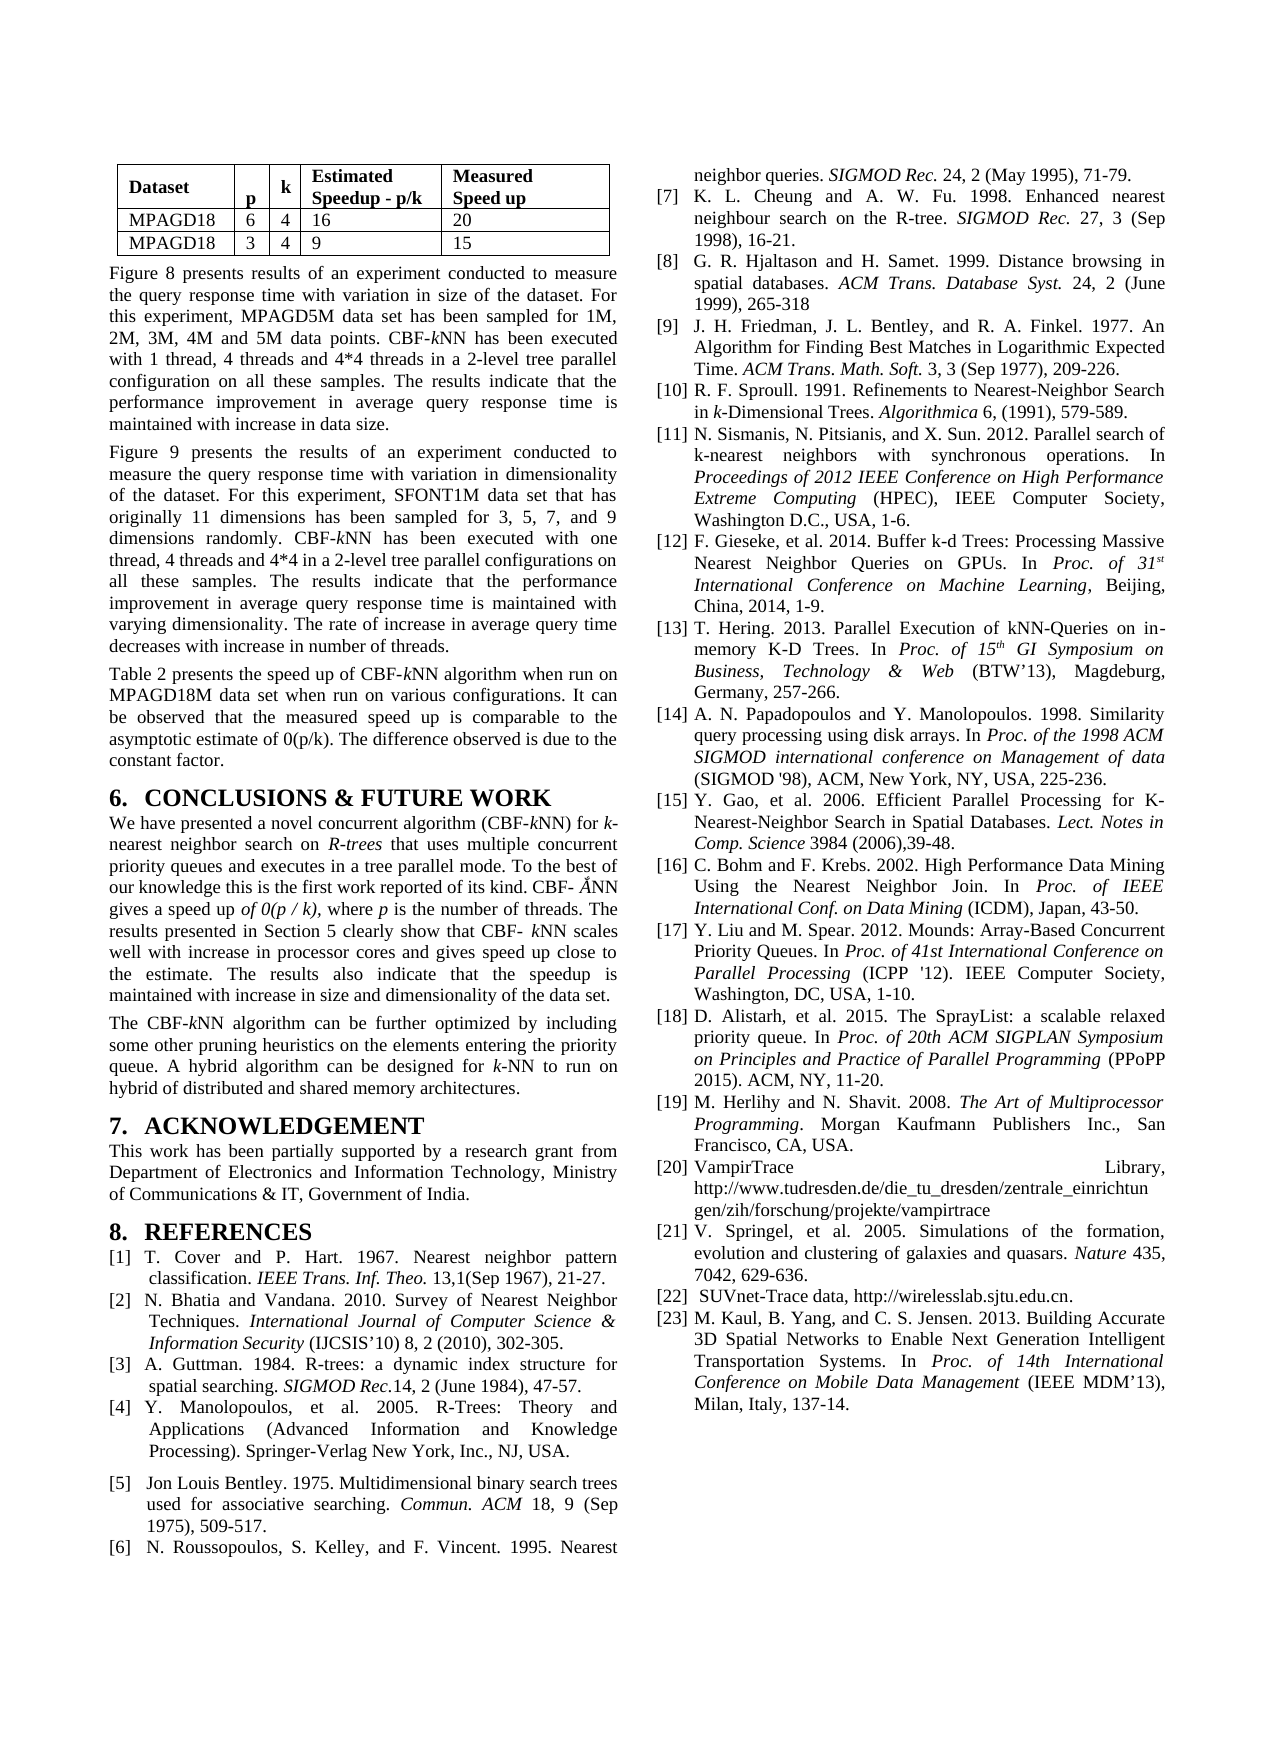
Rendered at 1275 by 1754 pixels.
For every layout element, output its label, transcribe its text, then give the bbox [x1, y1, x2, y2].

list N. Bhatia and Vandana. 2010. Survey of Nearest Neighbor Techniques. International Journal of Computer Science & Information Security (IJCSIS’10) 8, 2 (2010), 302-305. [109, 1289, 618, 1353]
table_cell 36 [235, 232, 269, 255]
table_cell MPAGD18M [118, 232, 234, 255]
list Y. Liu and M. Spear. 2012. Mounds: Array-Based Concurrent Priority Queues. In Proc. of 41st International Conference on Parallel Processing (ICPP '12). IEEE Computer Society, Washington, DC, USA, 1-10. [656, 918, 1166, 1005]
table_cell 4 [270, 232, 300, 255]
table_header p [235, 165, 269, 208]
list M. Kaul, B. Yang, and C. S. Jensen. 2013. Building Accurate 3D Spatial Networks to Enable Next Generation Intelligent Transportation Systems. In Proc. of 14th International Conference on Mobile Data Management (IEEE MDM’13), Milan, Italy, 137-14. [656, 1307, 1166, 1414]
list K. L. Cheung and A. W. Fu. 1998. Enhanced nearest neighbour search on the R-tree. SIGMOD Rec. 27, 3 (Sep 1998), 16-21. [656, 185, 1166, 250]
list Y. Manolopoulos, et al. 2005. R-Trees: Theory and Applications (Advanced Information and Knowledge Processing). Springer-Verlag New York, Inc., NJ, USA. [109, 1396, 618, 1461]
table_cell 20 [442, 209, 609, 231]
list SUVnet-Trace data, http://wirelesslab.sjtu.edu.cn. [656, 1285, 1166, 1307]
text Table 2 presents the speed up of CBF-kNN algorithm when run on MPAGD18M data set when run on various configurations. It can be observed that the measured speed up is comparable to the asymptotic estimate of 0(p/k). The difference observed is due to the constant factor. [109, 663, 618, 771]
list A. N. Papadopoulos and Y. Manolopoulos. 1998. Similarity query processing using disk arrays. In Proc. of the 1998 ACM SIGMOD international conference on Management of data (SIGMOD '98), ACM, New York, NY, USA, 225-236. [656, 703, 1166, 789]
text We have presented a novel concurrent algorithm (CBF-kNN) for k-nearest neighbor search on R-trees that uses multiple concurrent priority queues and executes in a tree parallel mode. To the best of our knowledge this is the first work reported of its kind. CBF- ẮNN gives a speed up of 0(p / k), where p is the number of threads. The results presented in Section 5 clearly show that CBF- kNN scales well with increase in processor cores and gives speed up close to the estimate. The results also indicate that the speedup is maintained with increase in size and dimensionality of the data set. [109, 812, 618, 1006]
list N. Sismanis, N. Pitsianis, and X. Sun. 2012. Parallel search of k-nearest neighbors with synchronous operations. In Proceedings of 2012 IEEE Conference on High Performance Extreme Computing (HPEC), IEEE Computer Society, Washington D.C., USA, 1-6. [656, 422, 1166, 530]
list N. Roussopoulos, S. Kelley, and F. Vincent. 1995. Nearest neighbor queries. SIGMOD Rec. 24, 2 (May 1995), 71-79. [656, 164, 1166, 185]
table_cell 9 [301, 232, 441, 255]
table_header Dataset [118, 165, 234, 208]
list V. Springel, et al. 2005. Simulations of the formation, evolution and clustering of galaxies and quasars. Nature 435, 7042, 629-636. [656, 1220, 1166, 1285]
list A. Guttman. 1984. R-trees: a dynamic index structure for spatial searching. SIGMOD Rec.14, 2 (June 1984), 47-57. [109, 1353, 618, 1396]
list F. Gieseke, et al. 2014. Buffer k-d Trees: Processing Massive Nearest Neighbor Queries on GPUs. In Proc. of 31st International Conference on Machine Learning, Beijing, China, 2014, 1-9. [656, 530, 1166, 617]
table_header Estimated Speedup - p/k [301, 165, 441, 208]
table_header k [270, 165, 300, 208]
list J. H. Friedman, J. L. Bentley, and R. A. Finkel. 1977. An Algorithm for Finding Best Matches in Logarithmic Expected Time. ACM Trans. Math. Soft. 3, 3 (Sep 1977), 209-226. [656, 315, 1166, 379]
table_cell 4 [270, 209, 300, 231]
list C. Bohm and F. Krebs. 2002. High Performance Data Mining Using the Nearest Neighbor Join. In Proc. of IEEE International Conf. on Data Mining (ICDM), Japan, 43-50. [656, 854, 1166, 918]
list Y. Gao, et al. 2006. Efficient Parallel Processing for K- Nearest-Neighbor Search in Spatial Databases. Lect. Notes in Comp. Science 3984 (2006),39-48. [656, 789, 1166, 854]
table_cell 64 [235, 209, 269, 231]
text Figure 8 presents results of an experiment conducted to measure the query response time with variation in size of the dataset. For this experiment, MPAGD5M data set has been sampled for 1M, 2M, 3M, 4M and 5M data points. CBF-kNN has been executed with 1 thread, 4 threads and 4*4 threads in a 2-level tree parallel configuration on all these samples. The results indicate that the performance improvement in average query response time is maintained with increase in data size. [109, 262, 618, 434]
text The CBF-kNN algorithm can be further optimized by including some other pruning heuristics on the elements entering the priority queue. A hybrid algorithm can be designed for k-NN to run on hybrid of distributed and shared memory architectures. [109, 1012, 618, 1098]
list G. R. Hjaltason and H. Samet. 1999. Distance browsing in spatial databases. ACM Trans. Database Syst. 24, 2 (June 1999), 265-318 [656, 250, 1166, 315]
list M. Herlihy and N. Shavit. 2008. The Art of Multiprocessor Programming. Morgan Kaufmann Publishers Inc., San Francisco, CA, USA. [656, 1091, 1166, 1156]
list T. Cover and P. Hart. 1967. Nearest neighbor pattern classification. IEEE Trans. Inf. Theo. 13,1(Sep 1967), 21-27. [109, 1246, 618, 1289]
list ACKNOWLEDGEMENT [109, 1111, 618, 1139]
list T. Hering. 2013. Parallel Execution of kNN-Queries on inmemory K-D Trees. In Proc. of 15th GI Symposium on Business, Technology & Web (BTW’13), Magdeburg, Germany, 257-266. [656, 617, 1166, 703]
table_header Measured Speed up [442, 165, 609, 208]
text This work has been partially supported by a research grant from Department of Electronics and Information Technology, Ministry of Communications & IT, Government of India. [109, 1139, 618, 1204]
list D. Alistarh, et al. 2015. The SprayList: a scalable relaxed priority queue. In Proc. of 20th ACM SIGPLAN Symposium on Principles and Practice of Parallel Programming (PPoPP 2015). ACM, NY, 11-20. [656, 1005, 1166, 1091]
list REFERENCES [109, 1217, 618, 1246]
list R. F. Sproull. 1991. Refinements to Nearest-Neighbor Search in k-Dimensional Trees. Algorithmica 6, (1991), 579-589. [656, 379, 1166, 422]
list CONCLUSIONS & FUTURE WORK [109, 783, 618, 812]
table_cell 16 [301, 209, 441, 231]
text Figure 9 presents the results of an experiment conducted to measure the query response time with variation in dimensionality of the dataset. For this experiment, SFONT1M data set that has originally 11 dimensions has been sampled for 3, 5, 7, and 9 dimensions randomly. CBF-kNN has been executed with one thread, 4 threads and 4*4 in a 2-level tree parallel configurations on all these samples. The results indicate that the performance improvement in average query response time is maintained with varying dimensionality. The rate of increase in average query time decreases with increase in number of threads. [109, 441, 618, 656]
list N. Roussopoulos, S. Kelley, and F. Vincent. 1995. Nearest neighbor queries. SIGMOD Rec. 24, 2 (May 1995), 71-79. [109, 1536, 618, 1558]
table_cell MPAGD18M [118, 209, 234, 231]
list Jon Louis Bentley. 1975. Multidimensional binary search trees used for associative searching. Commun. ACM 18, 9 (Sep 1975), 509-517. [109, 1472, 618, 1536]
table_cell 15 [442, 232, 609, 255]
list VampirTrace Library, http://www.tudresden.de/die_tu_dresden/zentrale_einrichtun gen/zih/forschung/projekte/vampirtrace [656, 1156, 1166, 1220]
